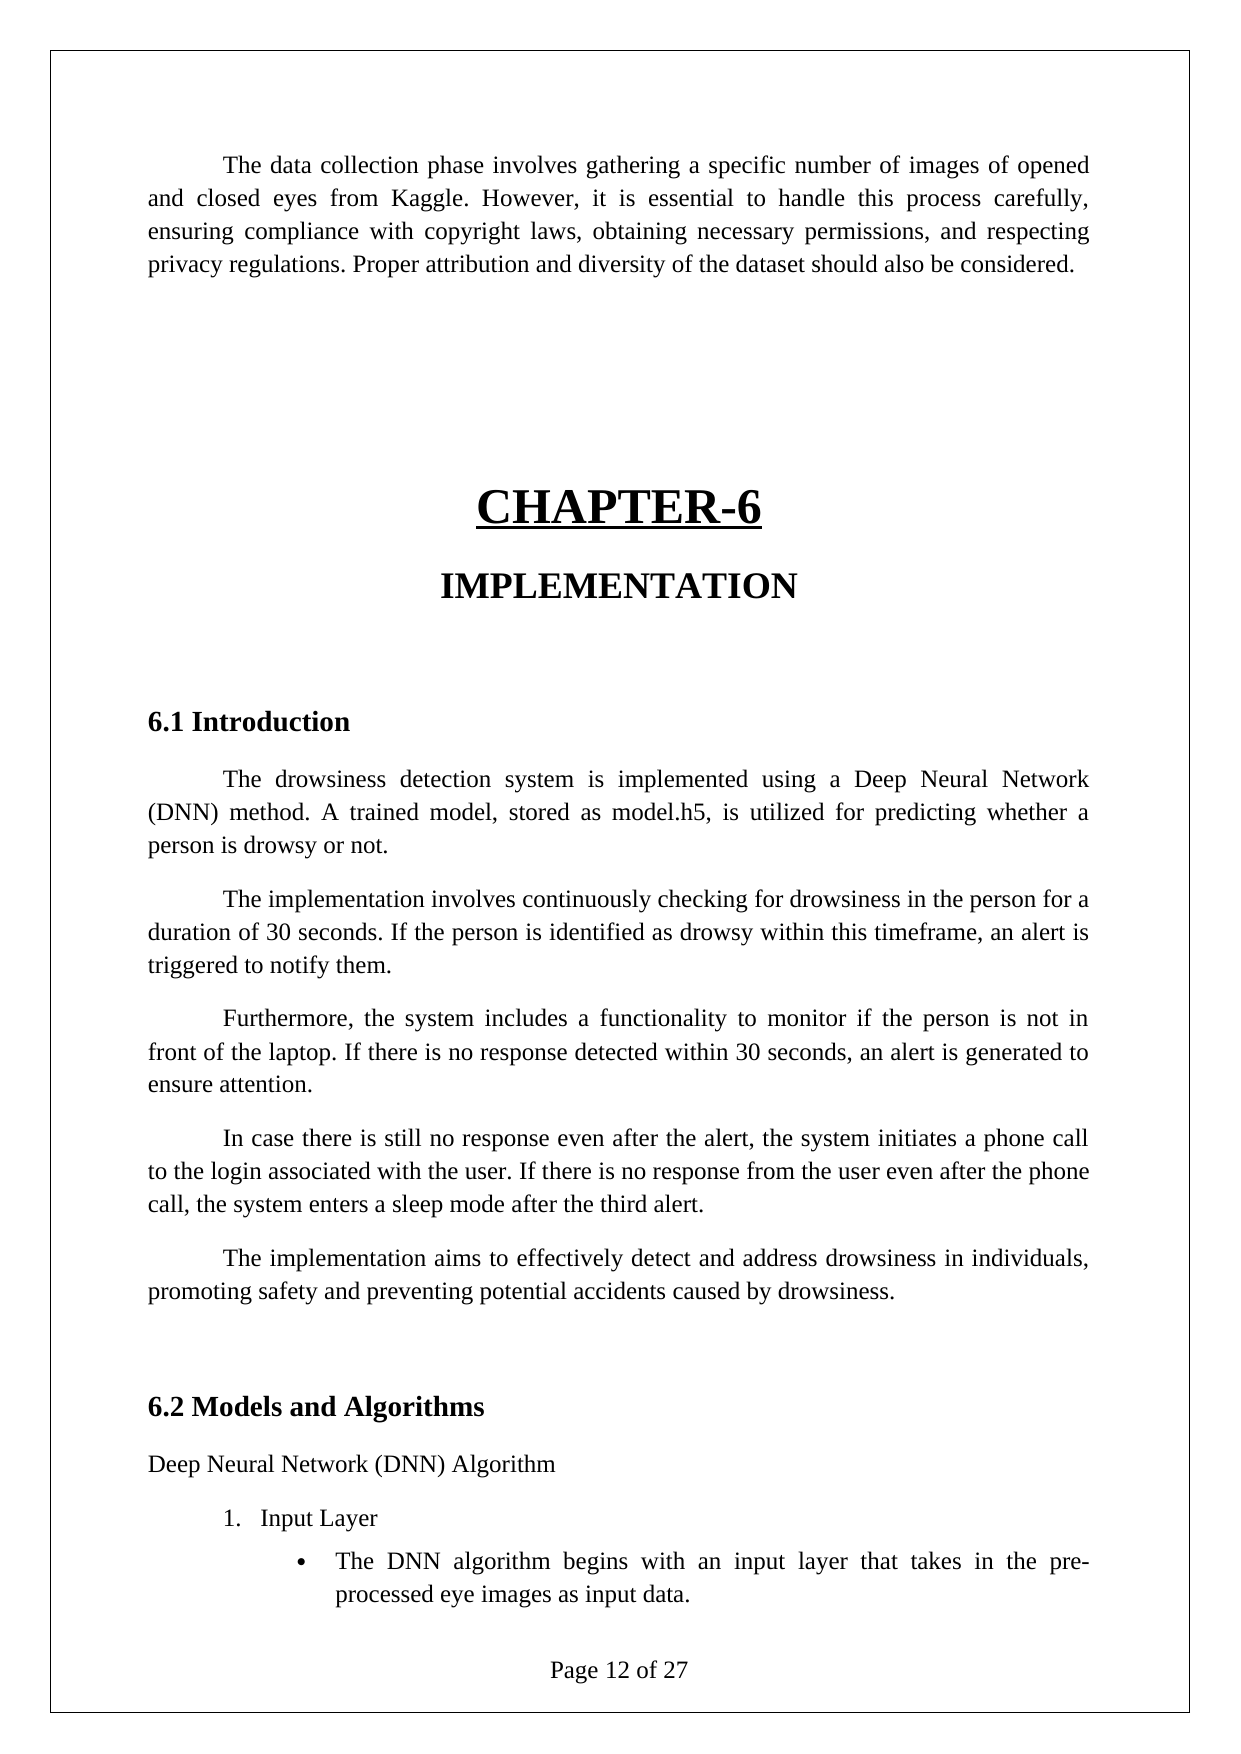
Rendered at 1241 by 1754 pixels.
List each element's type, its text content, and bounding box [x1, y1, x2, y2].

list Input Layer [223, 1503, 1090, 1532]
text The data collection phase involves gathering a specific number of images of opened and closed eyes from Kaggle. However, it is essential to handle this process carefully, ensuring compliance with copyright laws, obtaining necessary permissions, and respecting privacy regulations. Proper attribution and diversity of the dataset should also be considered. [148, 150, 1090, 278]
text Furthermore, the system includes a functionality to monitor if the person is not in front of the laptop. If there is no response detected within 30 seconds, an alert is generated to ensure attention. [148, 1003, 1090, 1098]
text IMPLEMENTATION [148, 563, 1090, 607]
text The implementation aims to effectively detect and address drowsiness in individuals, promoting safety and preventing potential accidents caused by drowsiness. [148, 1243, 1090, 1305]
list The DNN algorithm begins with an input layer that takes in the pre-processed eye images as input data. [298, 1546, 1090, 1608]
text The drowsiness detection system is implemented using a Deep Neural Network (DNN) method. A trained model, stored as model.h5, is utilized for predicting whether a person is drowsy or not. [148, 764, 1090, 858]
text Deep Neural Network (DNN) Algorithm [148, 1449, 1090, 1478]
text 6.2 Models and Algorithms [148, 1389, 1090, 1423]
text 6.1 Introduction [148, 704, 1090, 738]
text CHAPTER-6 [148, 477, 1090, 534]
text In case there is still no response even after the alert, the system initiates a phone call to the login associated with the user. If there is no response from the user even after the phone call, the system enters a sleep mode after the third alert. [148, 1123, 1090, 1218]
text The implementation involves continuously checking for drowsiness in the person for a duration of 30 seconds. If the person is identified as drowsy within this timeframe, an alert is triggered to notify them. [148, 884, 1090, 978]
